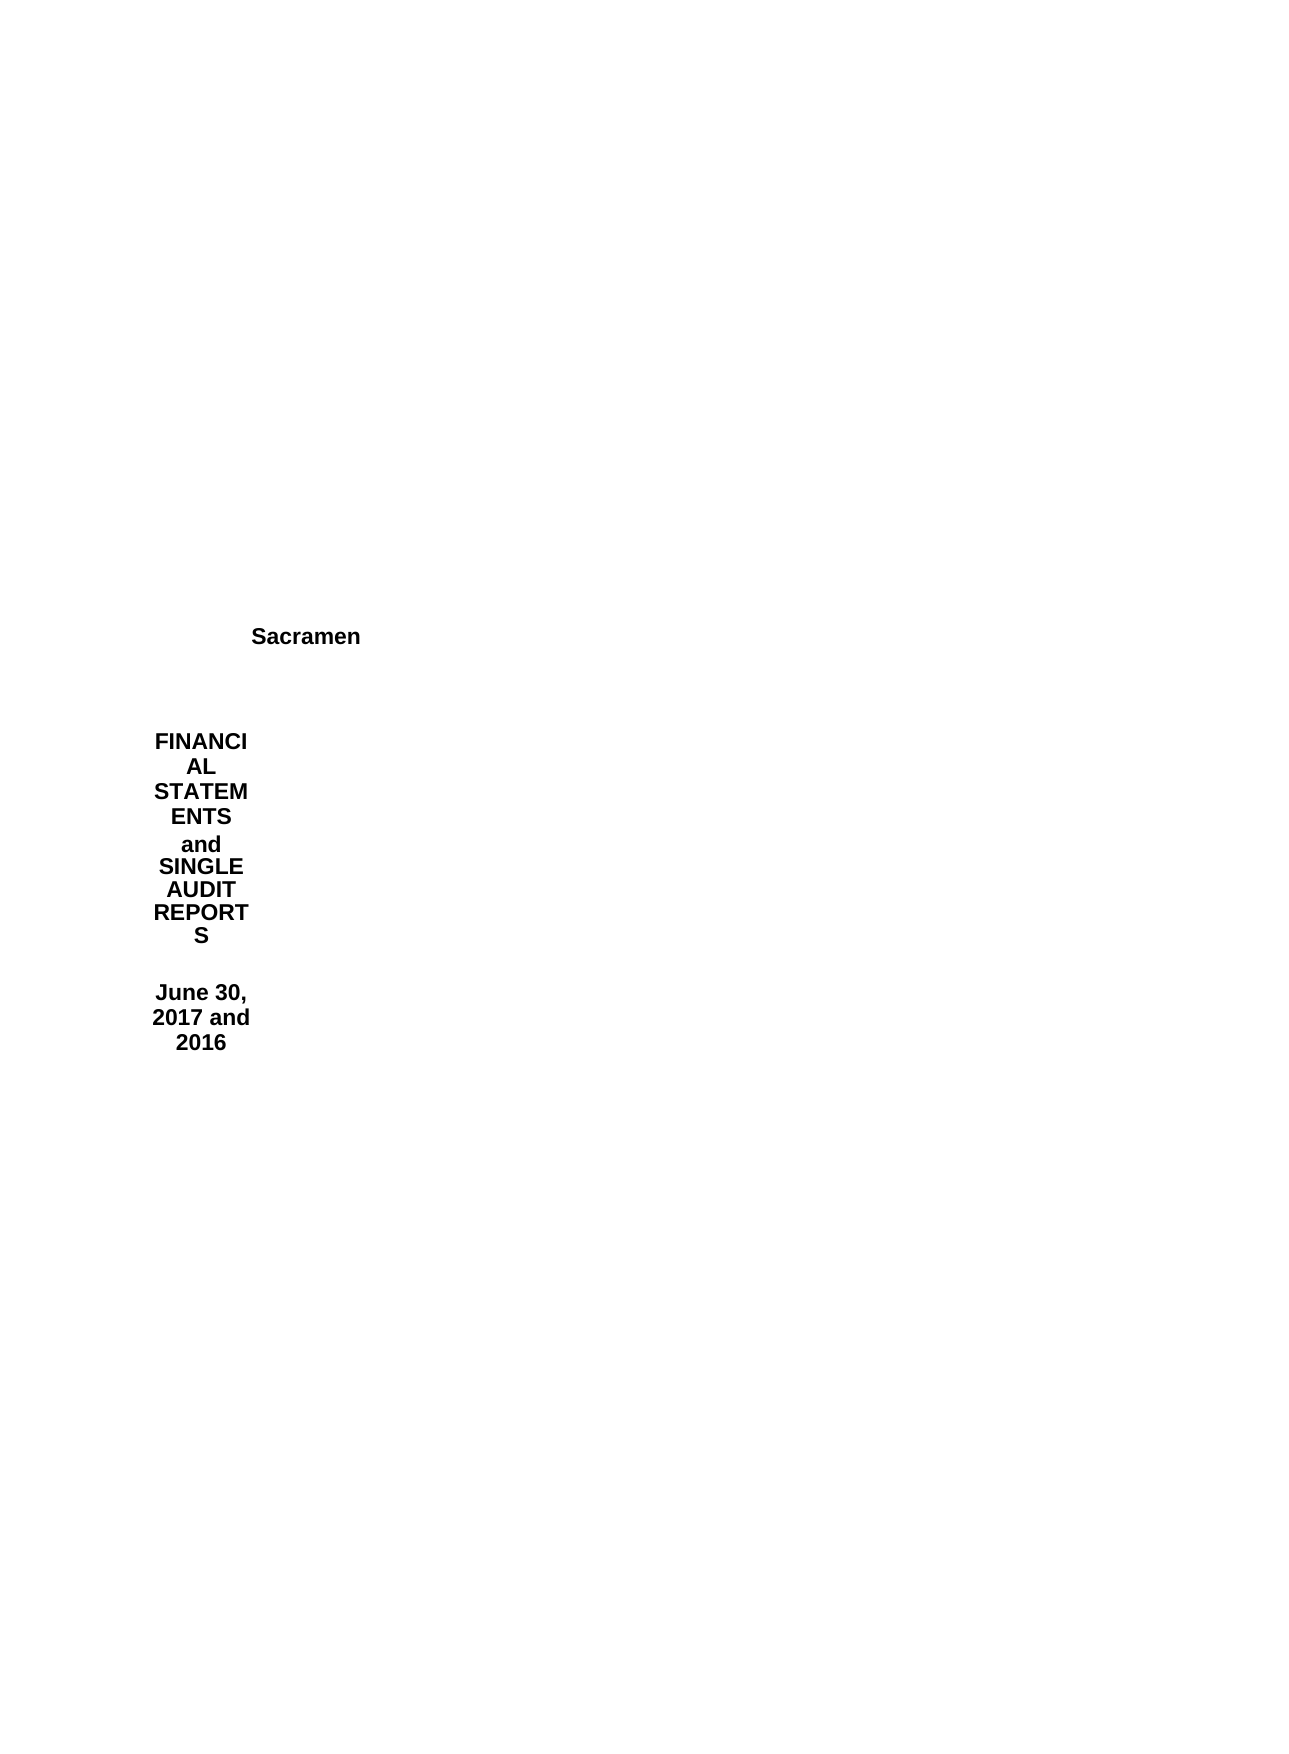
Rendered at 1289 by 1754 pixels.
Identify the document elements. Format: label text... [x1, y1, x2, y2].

text and SINGLE AUDIT REPORTS [150, 834, 252, 949]
text FINANCIAL STATEMENTS [150, 729, 252, 829]
text June 30, 2017 and 2016 [150, 980, 252, 1055]
